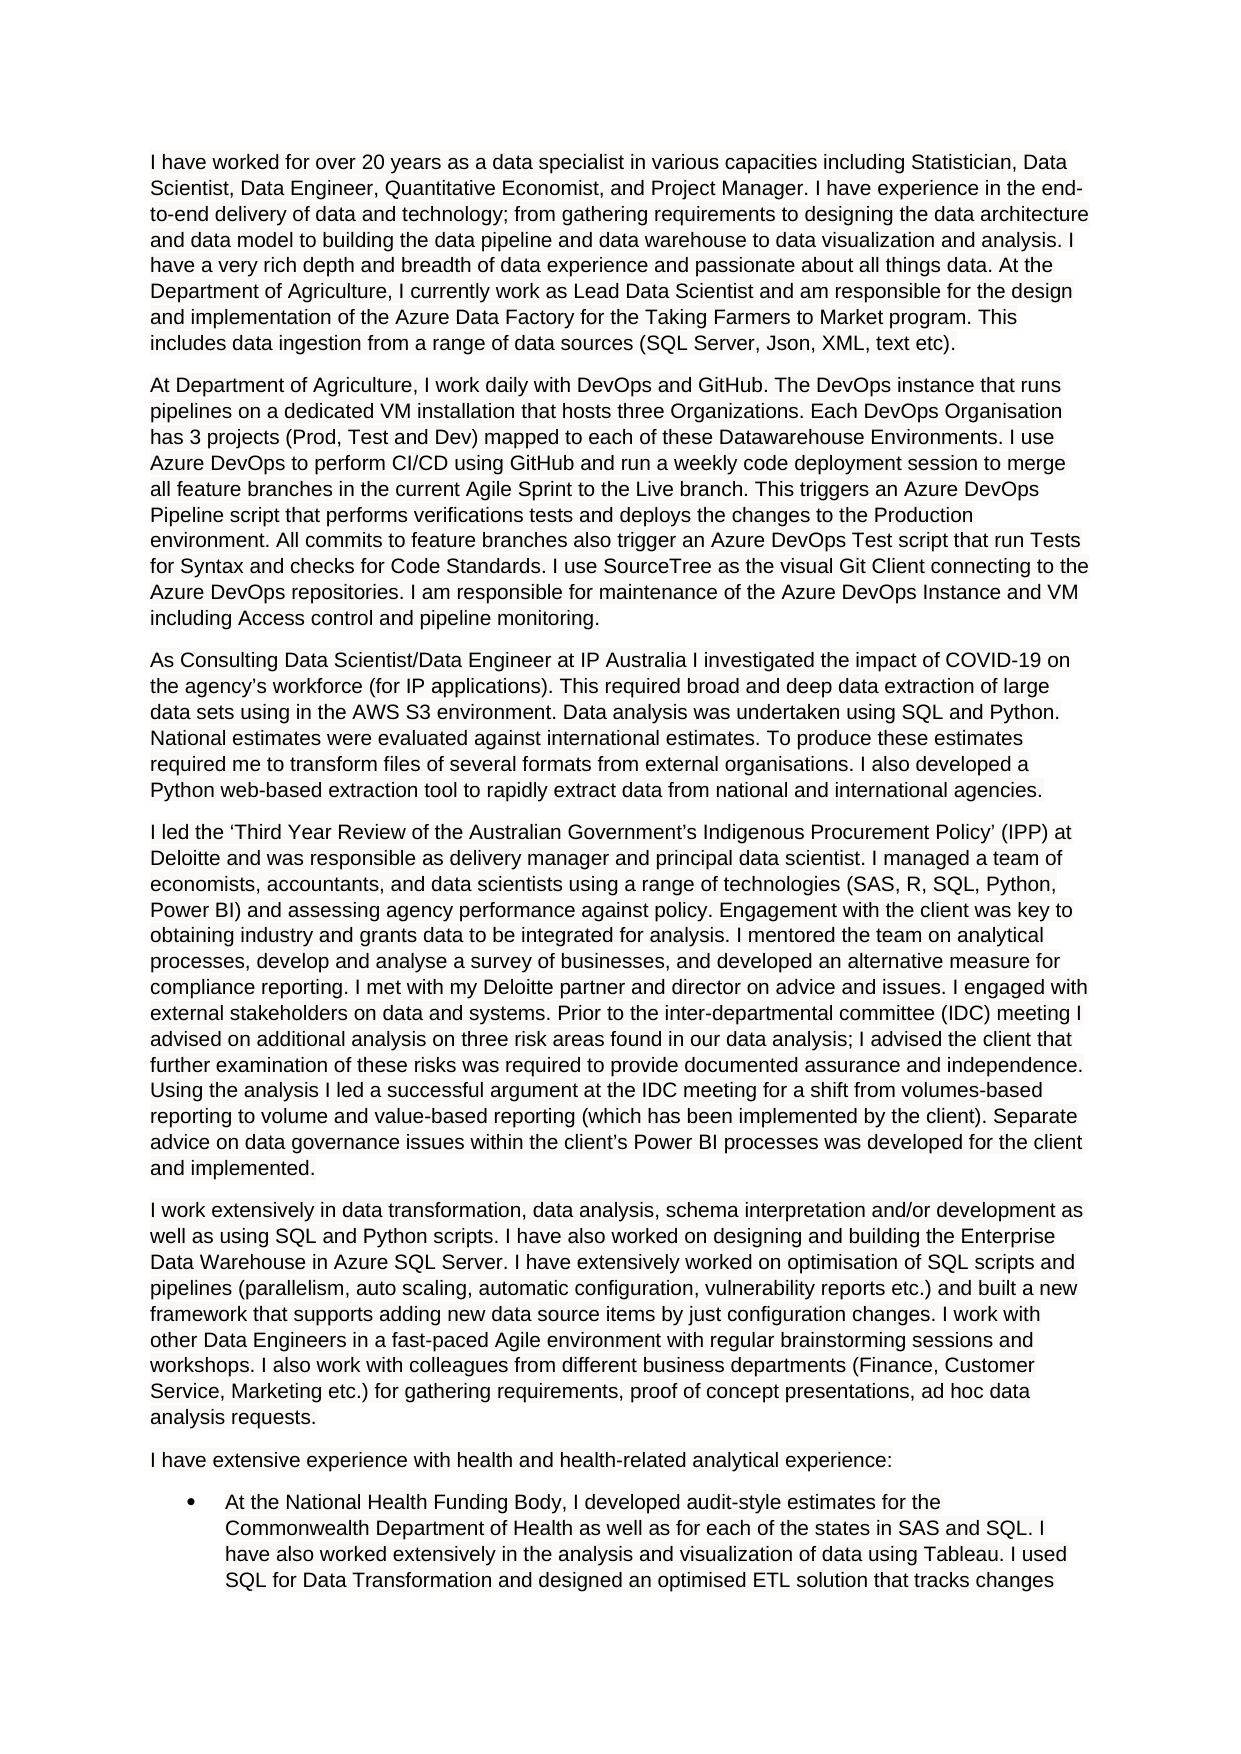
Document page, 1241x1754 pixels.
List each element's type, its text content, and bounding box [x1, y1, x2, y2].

text I work extensively in data transformation, data analysis, schema interpretation and/or development as well as using SQL and Python scripts. I have also worked on designing and building the Enterprise Data Warehouse in Azure SQL Server. I have extensively worked on optimisation of SQL scripts and pipelines (parallelism, auto scaling, automatic configuration, vulnerability reports etc.) and built a new framework that supports adding new data source items by just configuration changes. I work with other Data Engineers in a fast-paced Agile environment with regular brainstorming sessions and workshops. I also work with colleagues from different business departments (Finance, Customer Service, Marketing etc.) for gathering requirements, proof of concept presentations, ad hoc data analysis requests. [150, 1198, 1090, 1429]
text As Consulting Data Scientist/Data Engineer at IP Australia I investigated the impact of COVID-19 on the agency’s workforce (for IP applications). This required broad and deep data extraction of large data sets using in the AWS S3 environment. Data analysis was undertaken using SQL and Python. National estimates were evaluated against international estimates. To produce these estimates required me to transform files of several formats from external organisations. I also developed a Python web-based extraction tool to rapidly extract data from national and international agencies. [150, 648, 1090, 801]
text I have extensive experience with health and health-related analytical experience: [150, 1447, 1090, 1471]
text I led the ‘Third Year Review of the Australian Government’s Indigenous Procurement Policy’ (IPP) at Deloitte and was responsible as delivery manager and principal data scientist. I managed a team of economists, accountants, and data scientists using a range of technologies (SAS, R, SQL, Python, Power BI) and assessing agency performance against policy. Engagement with the client was key to obtaining industry and grants data to be integrated for analysis. I mentored the team on analytical processes, develop and analyse a survey of businesses, and developed an alternative measure for compliance reporting. I met with my Deloitte partner and director on advice and issues. I engaged with external stakeholders on data and systems. Prior to the inter-departmental committee (IDC) meeting I advised on additional analysis on three risk areas found in our data analysis; I advised the client that further examination of these risks was required to provide documented assurance and independence. Using the analysis I led a successful argument at the IDC meeting for a shift from volumes-based reporting to volume and value-based reporting (which has been implemented by the client). Separate advice on data governance issues within the client’s Power BI processes was developed for the client and implemented. [150, 820, 1090, 1180]
text I have worked for over 20 years as a data specialist in various capacities including Statistician, Data Scientist, Data Engineer, Quantitative Economist, and Project Manager. I have experience in the end-to-end delivery of data and technology; from gathering requirements to designing the data architecture and data model to building the data pipeline and data warehouse to data visualization and analysis. I have a very rich depth and breadth of data experience and passionate about all things data. At the Department of Agriculture, I currently work as Lead Data Scientist and am responsible for the design and implementation of the Azure Data Factory for the Taking Farmers to Market program. This includes data ingestion from a range of data sources (SQL Server, Json, XML, text etc). [150, 226, 1090, 355]
text At Department of Agriculture, I work daily with DevOps and GitHub. The DevOps instance that runs pipelines on a dedicated VM installation that hosts three Organizations. Each DevOps Organisation has 3 projects (Prod, Test and Dev) mapped to each of these Datawarehouse Environments. I use Azure DevOps to perform CI/CD using GitHub and run a weekly code deployment session to merge all feature branches in the current Agile Sprint to the Live branch. This triggers an Azure DevOps Pipeline script that performs verifications tests and deploys the changes to the Production environment. All commits to feature branches also trigger an Azure DevOps Test script that run Tests for Syntax and checks for Code Standards. I use SourceTree as the visual Git Client connecting to the Azure DevOps repositories. I am responsible for maintenance of the Azure DevOps Instance and VM including Access control and pipeline monitoring. [150, 373, 1090, 554]
text I have worked for over 20 years as a data specialist in various capacities including Statistician, Data Scientist, Data Engineer, Quantitative Economist, and Project Manager. I have experience in the end-to-end delivery of data and technology; from gathering requirements to designing the data architecture and data model to building the data pipeline and data warehouse to data visualization and analysis. I have a very rich depth and breadth of data experience and passionate about all things data. At the Department of Agriculture, I currently work as Lead Data Scientist and am responsible for the design and implementation of the Azure Data Factory for the Taking Farmers to Market program. This includes data ingestion from a range of data sources (SQL Server, Json, XML, text etc). [150, 150, 1090, 202]
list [187, 1490, 1090, 1592]
